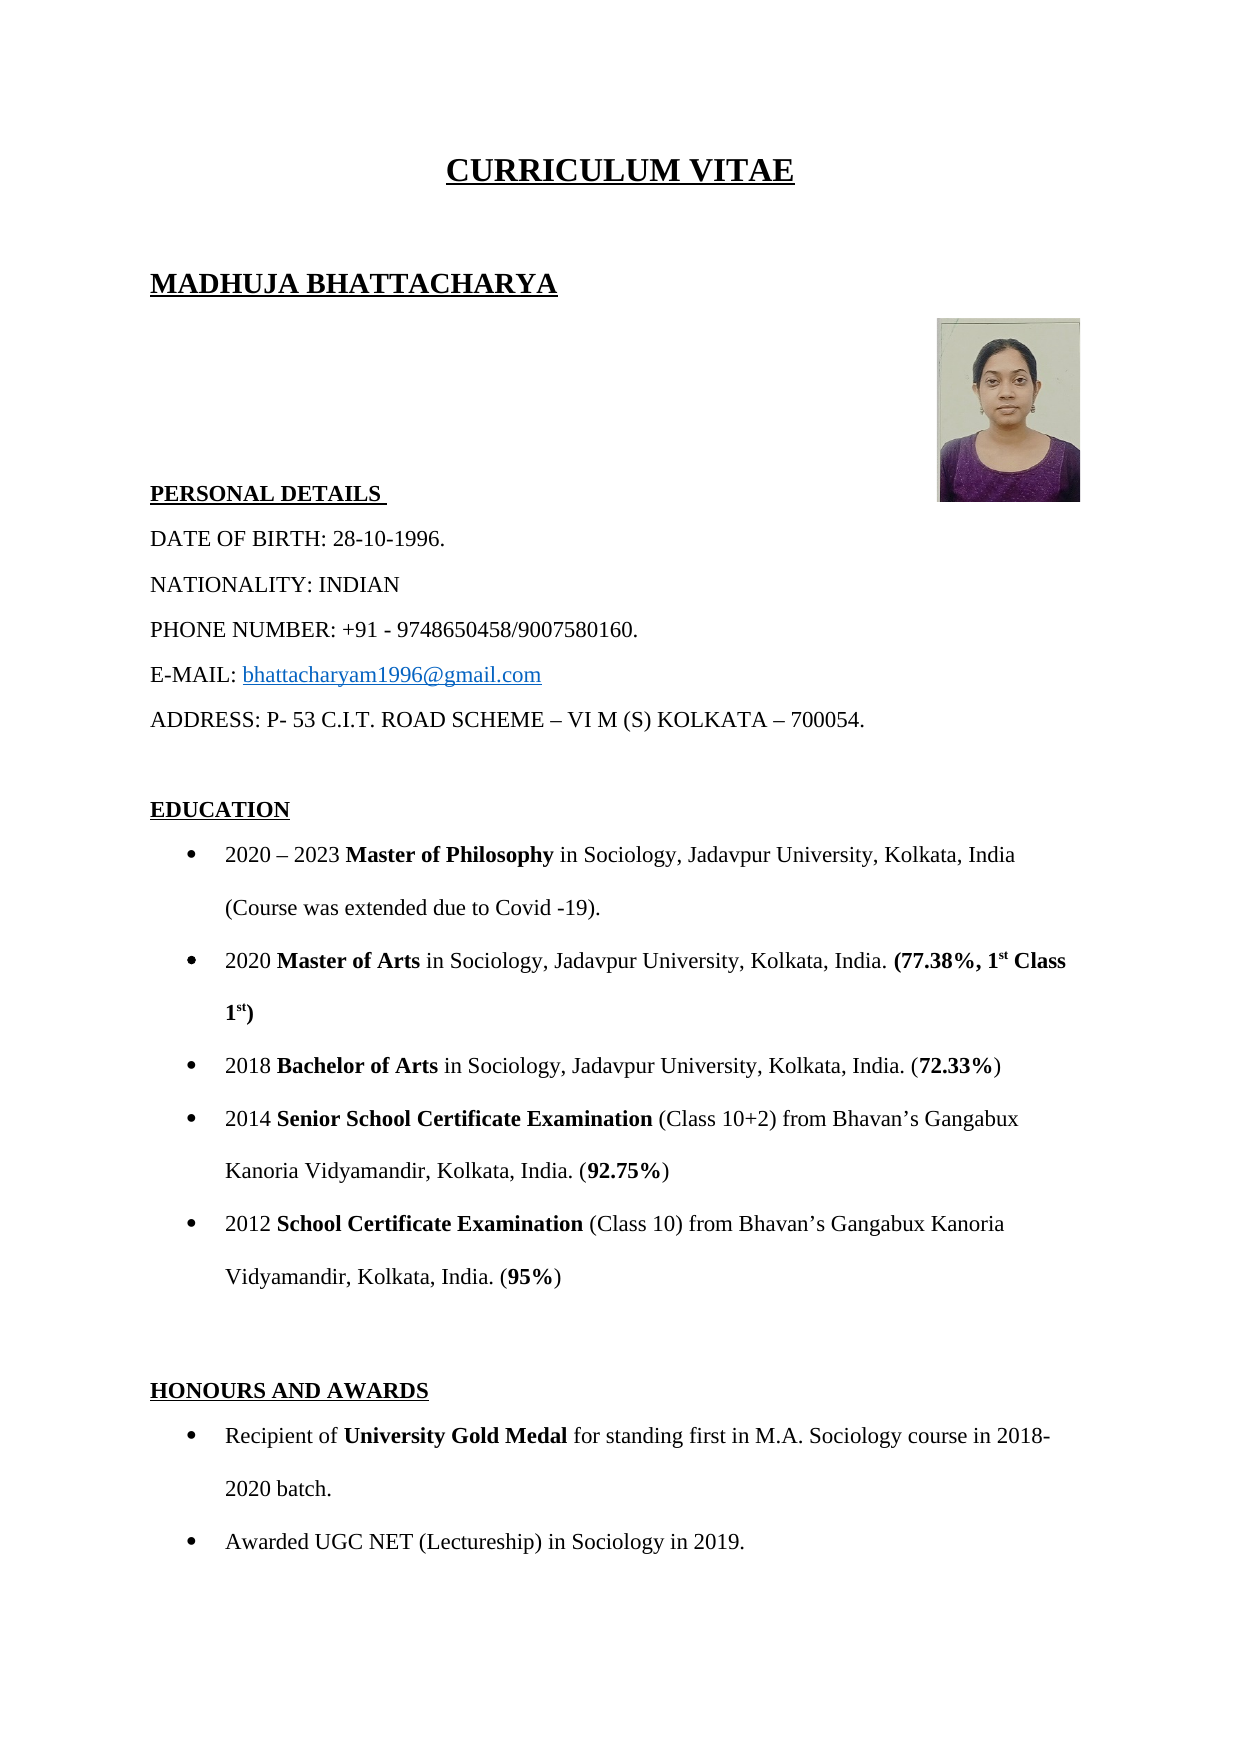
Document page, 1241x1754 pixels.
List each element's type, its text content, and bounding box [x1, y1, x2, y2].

text ADDRESS: P- 53 C.I.T. ROAD SCHEME – VI M (S) KOLKATA – 700054. [150, 706, 1090, 732]
text MADHUJA BHATTACHARYA [150, 266, 1090, 299]
text PERSONAL DETAILS [150, 319, 1090, 507]
list Awarded UGC NET (Lectureship) in Sociology in 2019. [187, 1528, 1090, 1554]
picture [936, 318, 1081, 502]
text CURRICULUM VITAE [150, 150, 1090, 188]
text PHONE NUMBER: +91 - 9748650458/9007580160. [150, 616, 1090, 642]
text NATIONALITY: INDIAN [150, 571, 1090, 597]
list 2020 – 2023 Master of Philosophy in Sociology, Jadavpur University, Kolkata, India (Course was extended due to Covid -19). [187, 841, 1090, 920]
list 2018 Bachelor of Arts in Sociology, Jadavpur University, Kolkata, India. (72.33%) [187, 1052, 1090, 1078]
text HONOURS AND AWARDS [150, 1377, 1090, 1404]
list 2012 School Certificate Examination (Class 10) from Bhavan’s Gangabux Kanoria Vidyamandir, Kolkata, India. (95%) [187, 1210, 1090, 1289]
list 2014 Senior School Certificate Examination (Class 10+2) from Bhavan’s Gangabux Kanoria Vidyamandir, Kolkata, India. (92.75%) [187, 1105, 1090, 1184]
text DATE OF BIRTH: 28-10-1996. [150, 526, 1090, 552]
text E-MAIL: bhattacharyam1996@gmail.com [150, 661, 1090, 687]
text EDUCATION [150, 796, 1090, 822]
list Recipient of University Gold Medal for standing first in M.A. Sociology course in 2018-2020 batch. [187, 1422, 1090, 1502]
list 2020 Master of Arts in Sociology, Jadavpur University, Kolkata, India. (77.38%, 1st Class 1st) [187, 947, 1090, 1026]
